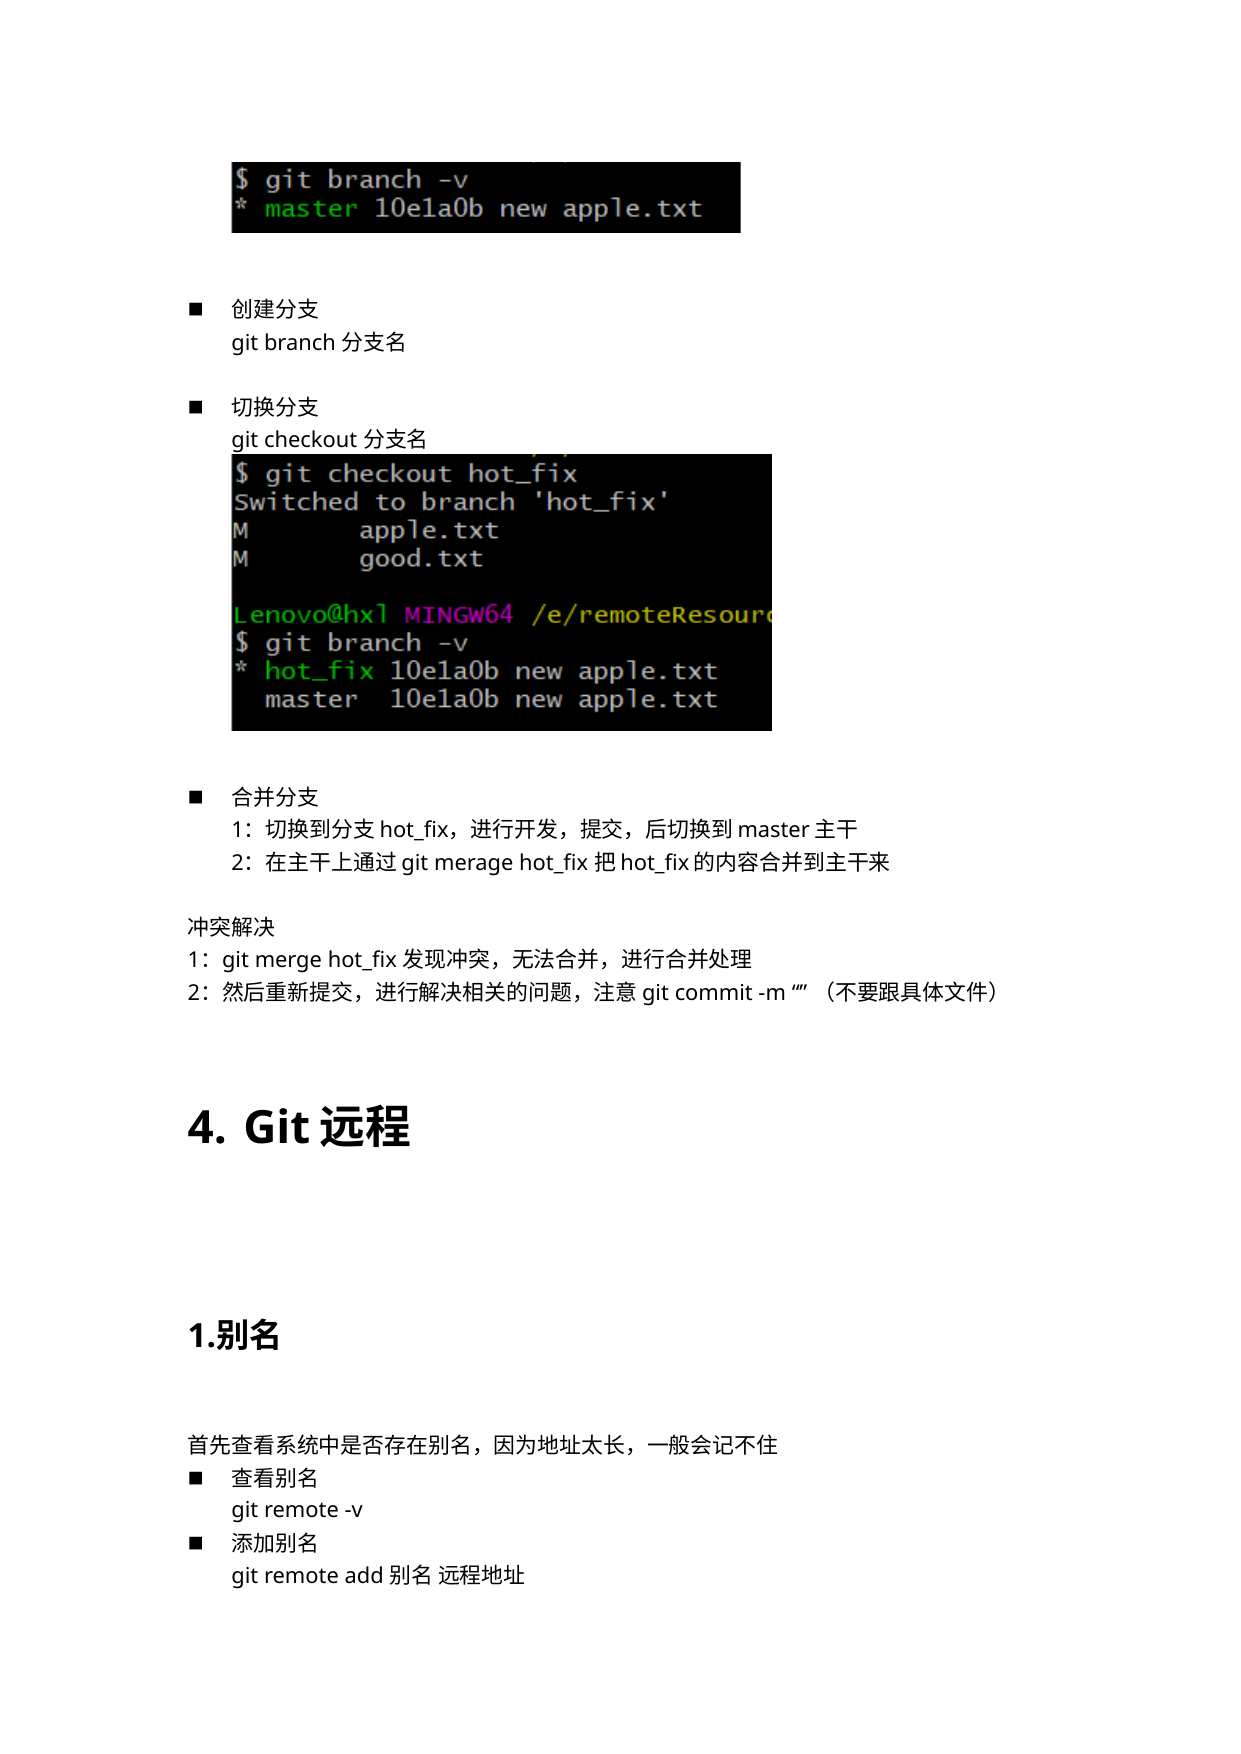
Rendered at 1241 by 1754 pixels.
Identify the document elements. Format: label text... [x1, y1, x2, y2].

text 2：然后重新提交，进行解决相关的问题，注意git commit -m “” （不要跟具体文件） [187, 974, 1053, 1007]
list 2：在主干上通过git merage hot_fix 把hot_fix的内容合并到主干来 [231, 844, 1053, 877]
list 添加别名 [187, 1525, 1053, 1558]
text git checkout 分支名 [187, 422, 1053, 454]
picture [231, 454, 772, 731]
text 首先查看系统中是否存在别名，因为地址太长，一般会记不住 [187, 1428, 1053, 1460]
list 创建分支 [187, 292, 1053, 324]
text git branch 分支名 [187, 324, 1053, 357]
text 1：git merge hot_fix 发现冲突，无法合并，进行合并处理 [187, 942, 1053, 974]
list 合并分支 [187, 779, 1053, 812]
list 1：切换到分支hot_fix，进行开发，提交，后切换到master主干 [231, 812, 1053, 844]
list 切换分支 [187, 389, 1053, 422]
list git remote add 别名 远程地址 [231, 1558, 1053, 1590]
list 查看别名 [187, 1460, 1053, 1493]
subtitle Git远程 [187, 1075, 1053, 1172]
text git remote -v [187, 1493, 1053, 1525]
picture [231, 162, 741, 233]
text 冲突解决 [187, 909, 1053, 942]
subtitle 1.别名 [187, 1301, 1053, 1366]
